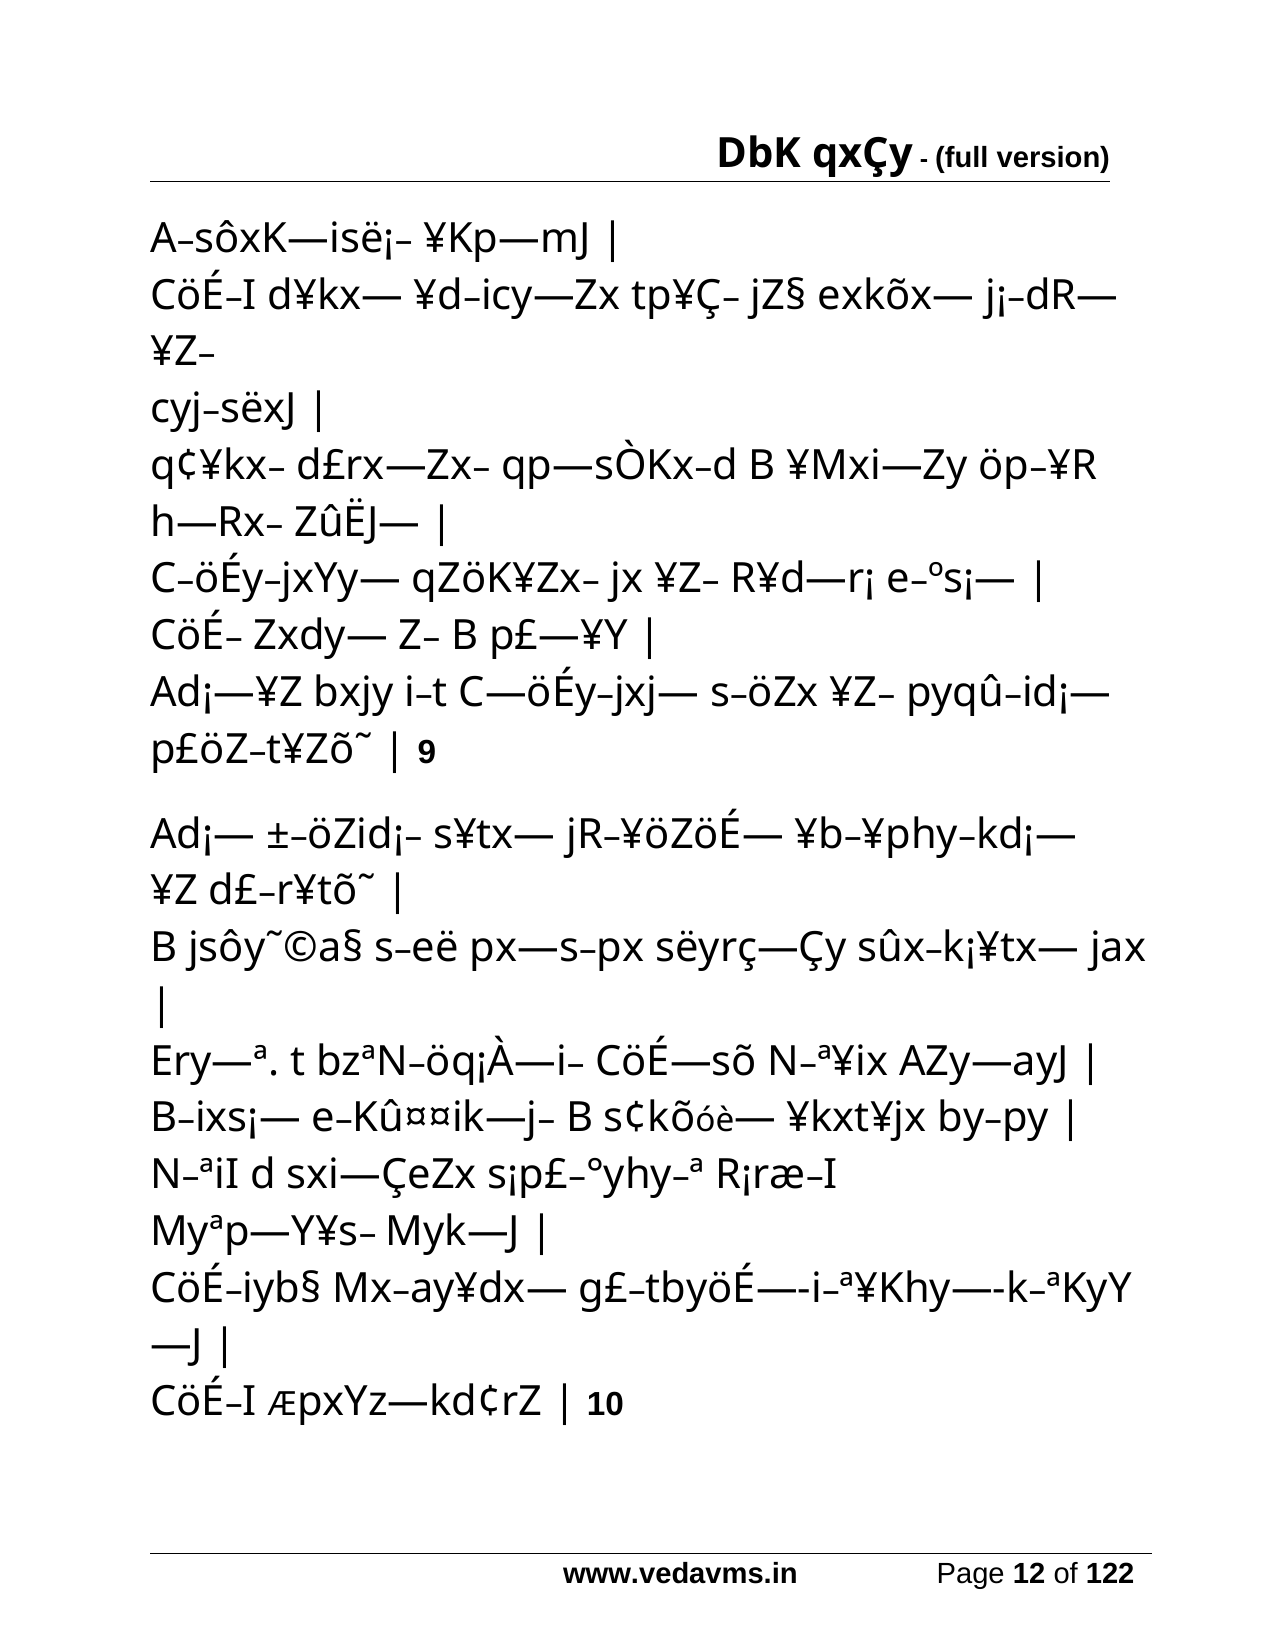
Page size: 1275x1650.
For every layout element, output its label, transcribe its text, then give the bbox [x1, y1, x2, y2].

text q¢¥kx– d£rx—Zx– qp—sÒKx–d B ¥Mxi—Zy öp–¥R [150, 435, 1171, 492]
text cyj–sëxJ | [150, 378, 1171, 435]
text Ad¡—¥Z bxjy i–t C—öÉy–jxj— s–öZx ¥Z– pyqû–id¡— [150, 662, 1171, 719]
text CöÉ–I ÆpxYz—kd¢rZ | 10 [150, 1371, 1171, 1428]
text A–sôxK—isë¡– ¥Kp—mJ | [150, 208, 1171, 264]
text CöÉ– Zxdy— Z– B p£—¥Y | [150, 605, 1171, 662]
text Ery—ª. t bzªN–öq¡À—i– CöÉ—sõ N–ª¥ix AZy—ayJ | [150, 1031, 1171, 1087]
text ¥Z d£–r¥tõ˜ | [150, 860, 1171, 917]
text C–öÉy–jxYy— qZöK¥Zx– jx ¥Z– R¥d—r¡ e–ºs¡— | [150, 548, 1171, 605]
text B–ixs¡— e–Kû¤¤ik—j– B s¢kõóè— ¥kxt¥jx by–py | [150, 1087, 1171, 1144]
text h—Rx– ZûËJ— | [150, 492, 1171, 548]
text Ad¡— ±–öZid¡– s¥tx— jR–¥öZöÉ— ¥b–¥phy–kd¡— [150, 803, 1171, 860]
text p£öZ–t¥Zõ˜ | 9 [150, 719, 1171, 775]
text Myªp—Y¥s– Myk—J | [150, 1201, 1171, 1258]
text B jsôy˜©a§ s–eë px—s–px sëyrç—Çy sûx–k¡¥tx— jax | [150, 917, 1171, 1031]
text N–ªiI d sxi—ÇeZx s¡p£–°yhy–ª R¡ræ–I [150, 1144, 1171, 1201]
text CöÉ–iyb§ Mx–ay¥dx— g£–tbyöÉ—-i–ª¥Khy—-k–ªKyY—J | [150, 1258, 1171, 1371]
text CöÉ–I d¥kx— ¥d–icy—Zx tp¥Ç– jZ§ exkõx— j¡–dR—¥Z– [150, 264, 1171, 378]
